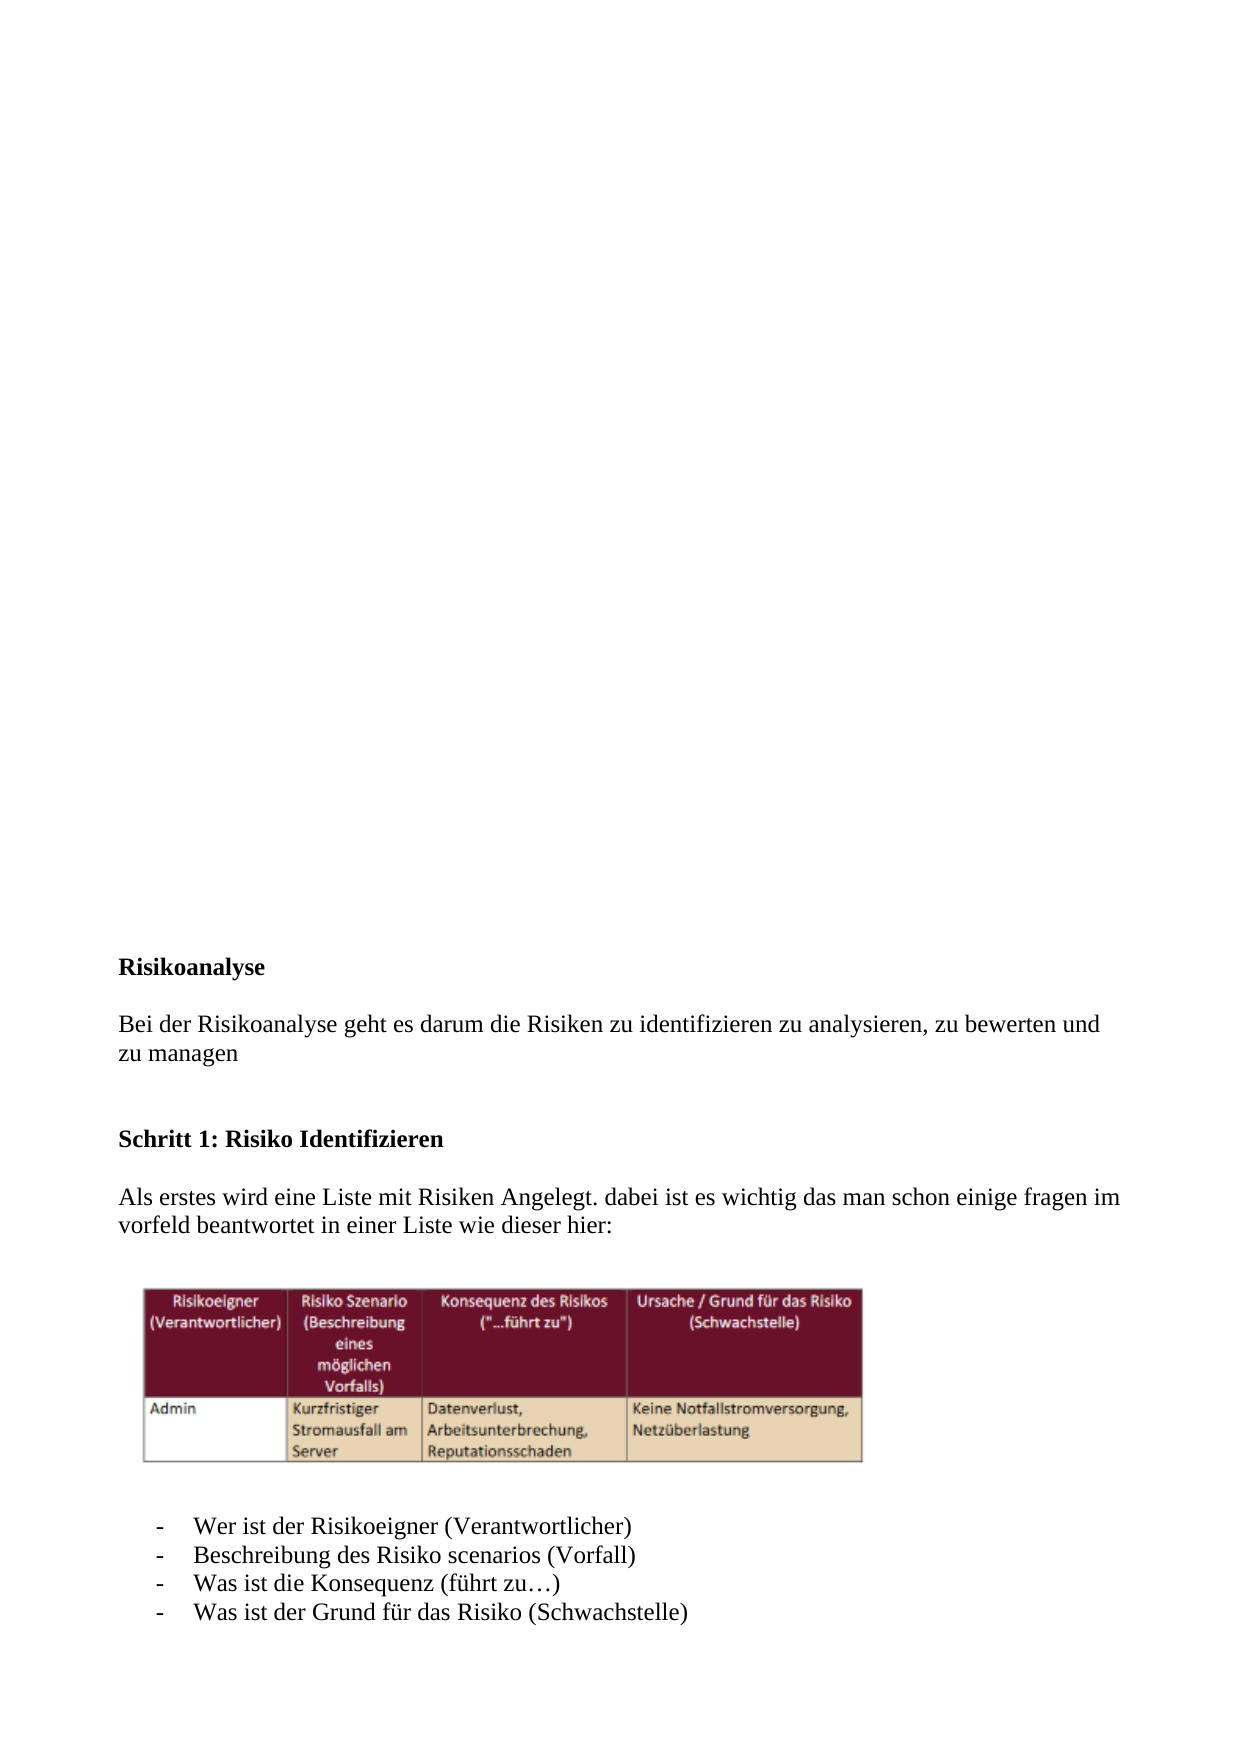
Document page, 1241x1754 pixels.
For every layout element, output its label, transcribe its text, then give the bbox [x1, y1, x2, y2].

list Was ist der Grund für das Risiko (Schwachstelle) [156, 1597, 1122, 1626]
text Als erstes wird eine Liste mit Risiken Angelegt. dabei ist es wichtig das man schon einige fragen im vorfeld beantwortet in einer Liste wie dieser hier: [118, 1182, 1122, 1239]
list Wer ist der Risikoeigner (Verantwortlicher) [156, 1511, 1122, 1540]
text Schritt 1: Risiko Identifizieren [118, 1124, 1122, 1182]
text Risikoanalyse [118, 952, 1122, 981]
list Was ist die Konsequenz (führt zu…) [156, 1568, 1122, 1597]
text Bei der Risikoanalyse geht es darum die Risiken zu identifizieren zu analysieren, zu bewerten und zu managen [118, 1009, 1122, 1067]
list Beschreibung des Risiko scenarios (Vorfall) [156, 1540, 1122, 1568]
picture [118, 1268, 879, 1483]
